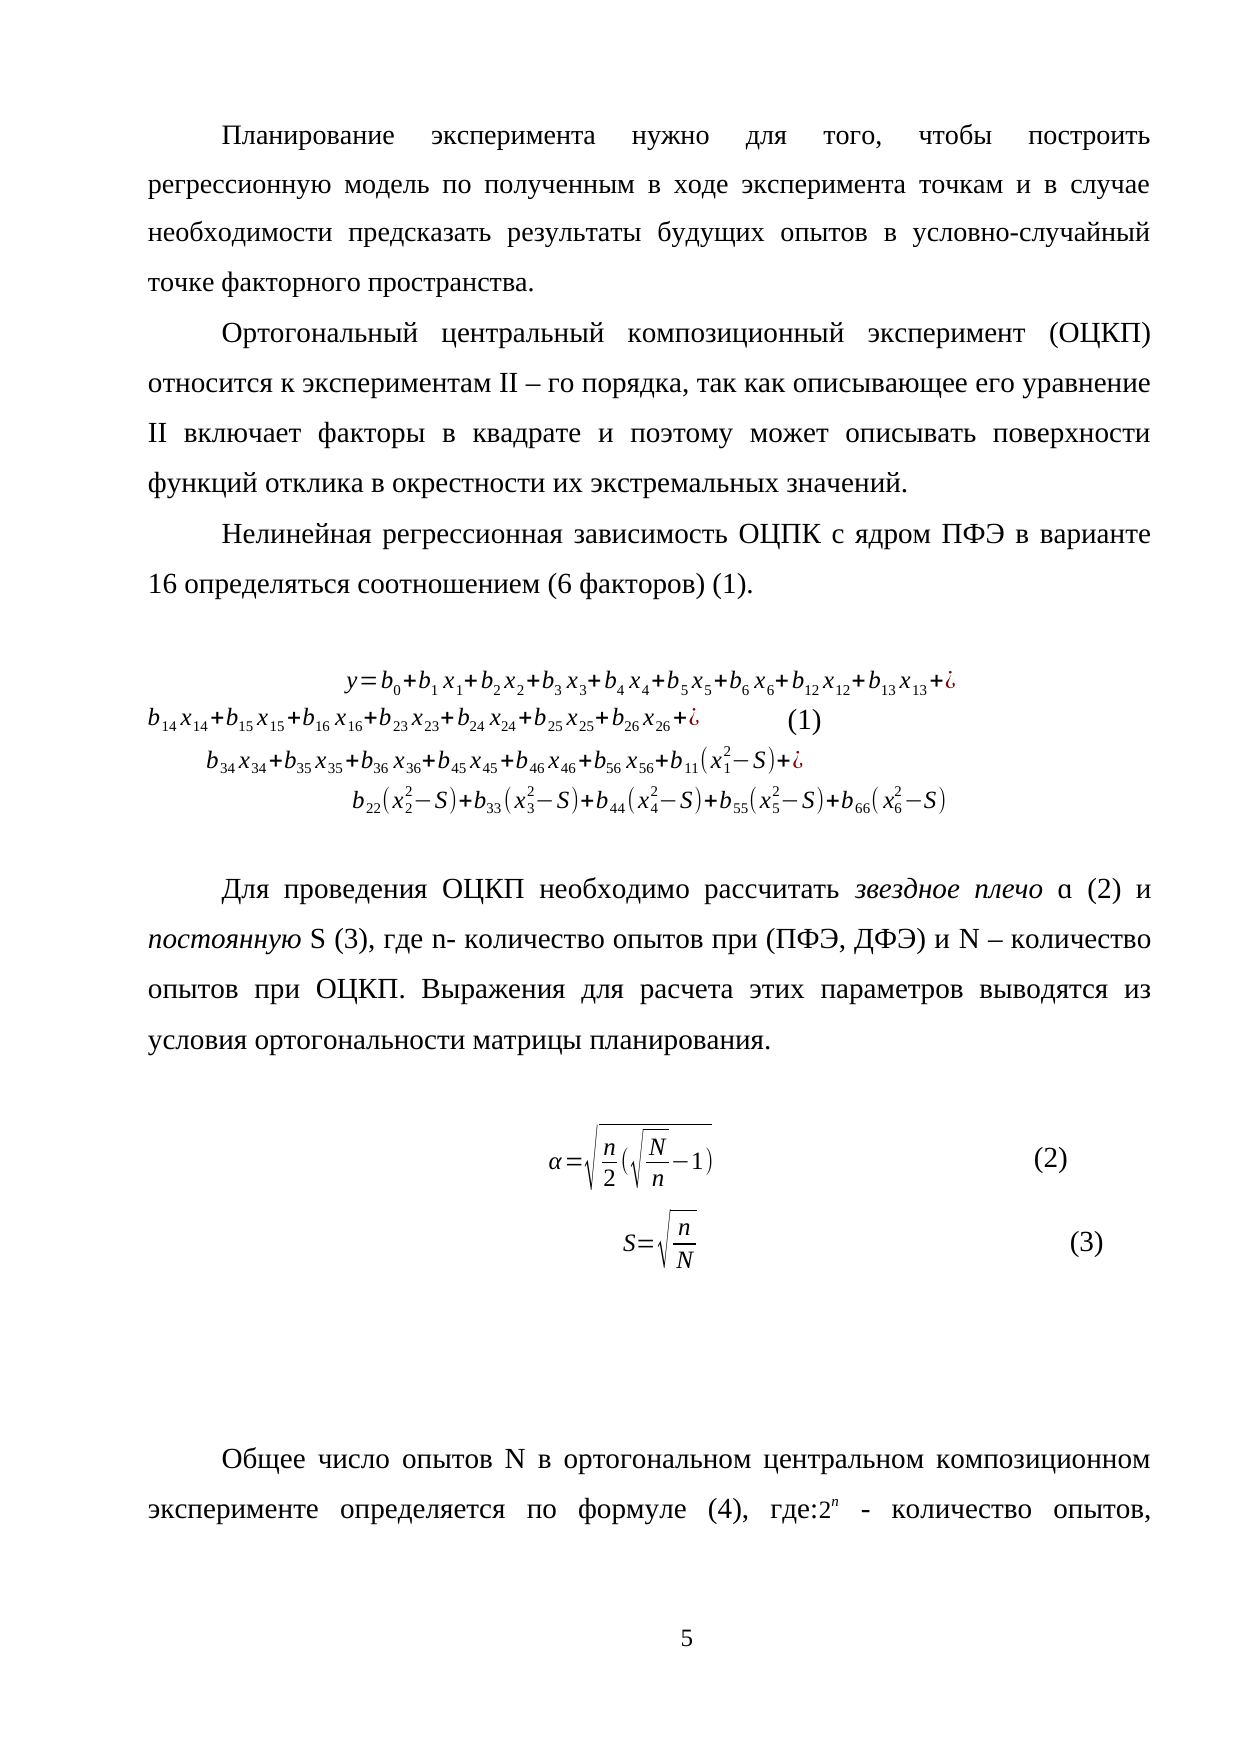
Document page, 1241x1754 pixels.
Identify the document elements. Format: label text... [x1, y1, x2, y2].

text (3) [148, 1209, 1152, 1273]
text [148, 1441, 1152, 1524]
text (2) [148, 1122, 1152, 1192]
text Нелинейная регрессионная зависимость ОЦПК с ядром ПФЭ в варианте 16 определяться соотношением (6 факторов) (1). [148, 516, 1152, 600]
text (1) [148, 702, 1152, 737]
text Ортогональный центральный композиционный эксперимент (ОЦКП) относится к экспериментам II – го порядка, так как описывающее его уравнение II включает факторы в квадрате и поэтому может описывать поверхности функций отклика в окрестности их экстремальных значений. [148, 315, 1152, 499]
text Для проведения ОЦКП необходимо рассчитать звездное плечо ɑ (2) и постоянную S (3), где n- количество опытов при (ПФЭ, ДФЭ) и N – количество опытов при ОЦКП. Выражения для расчета этих параметров выводятся из условия ортогональности матрицы планирования. [148, 871, 1152, 1055]
text Планирование эксперимента нужно для того, чтобы построить регрессионную модель по полученным в ходе эксперимента точкам и в случае необходимости предсказать результаты будущих опытов в условно-случайный точке факторного пространства. [148, 118, 1152, 298]
